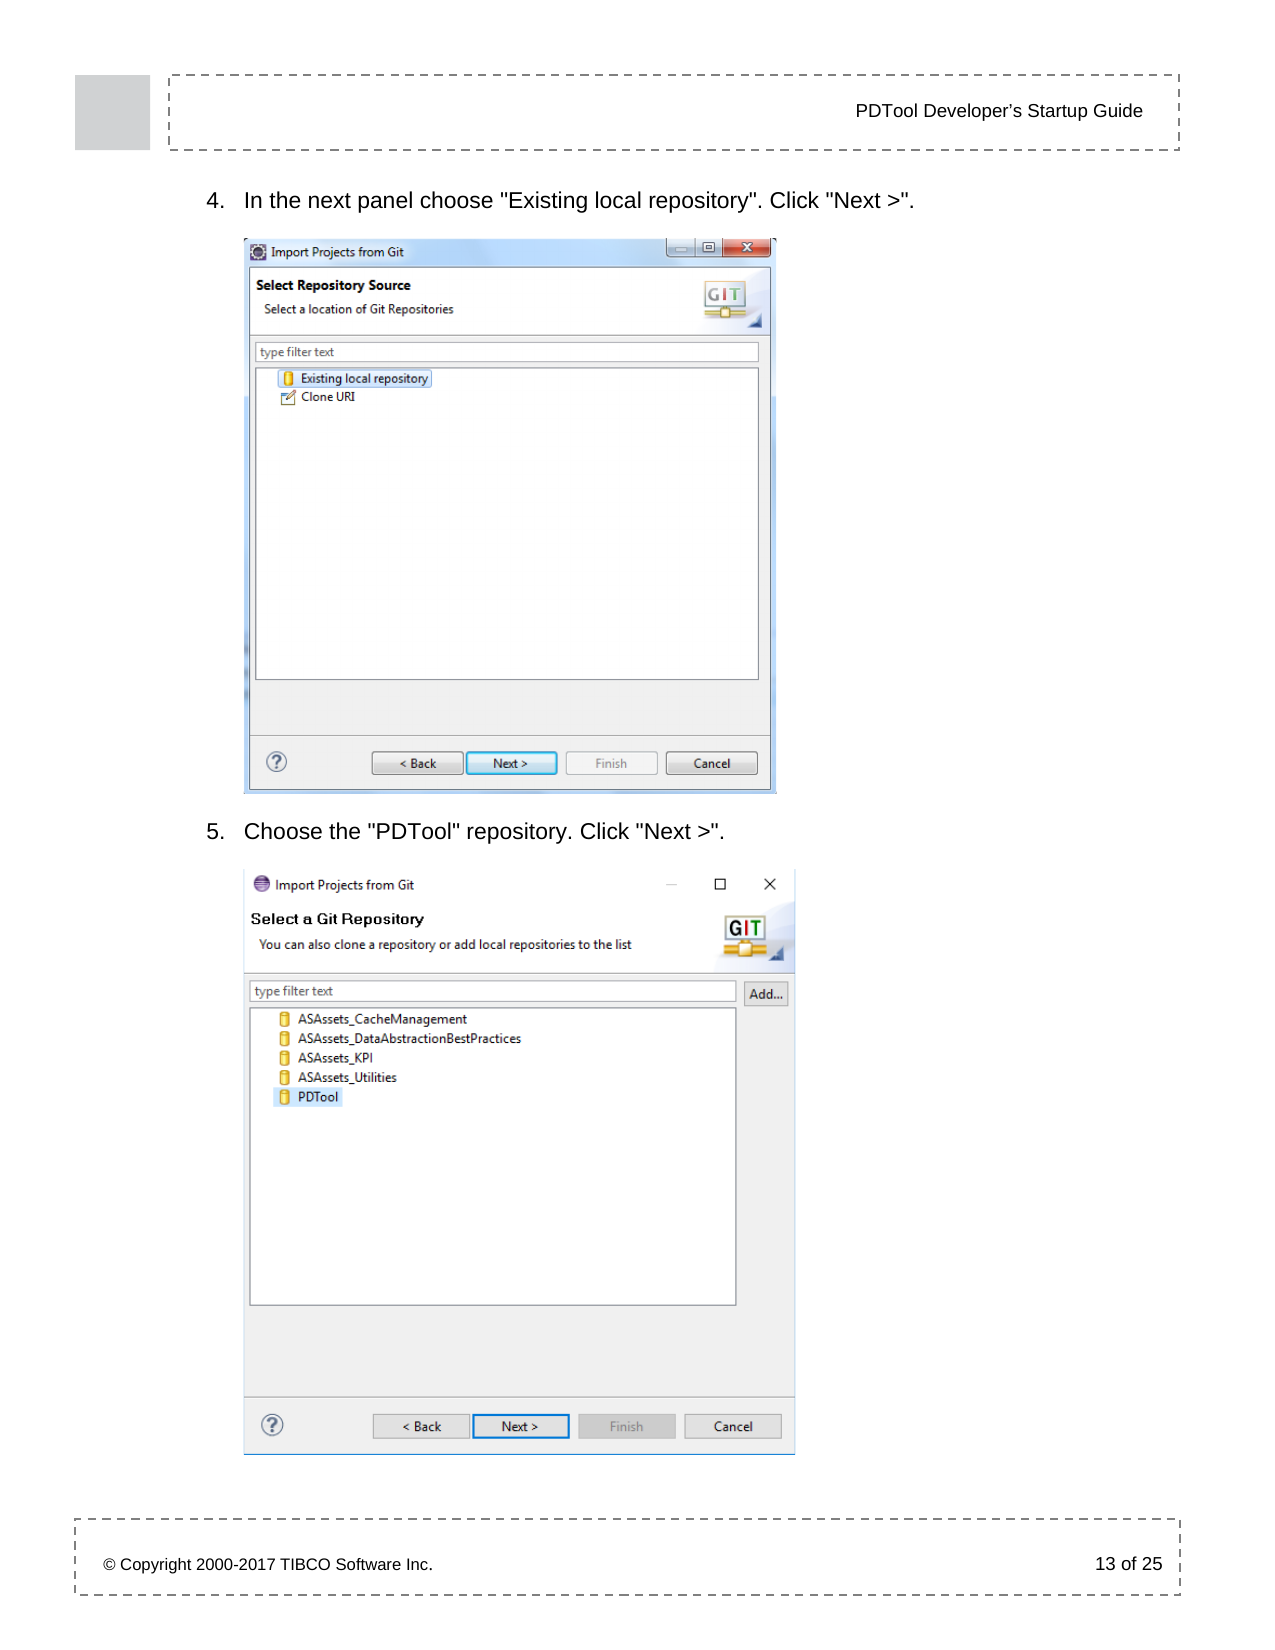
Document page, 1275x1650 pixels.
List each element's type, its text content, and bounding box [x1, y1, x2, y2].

picture [243, 238, 777, 794]
list Choose the "PDTool" repository. Click "Next >". [206, 818, 1161, 845]
picture [243, 869, 796, 1455]
list In the next panel choose "Existing local repository". Click "Next >". [206, 187, 1161, 214]
